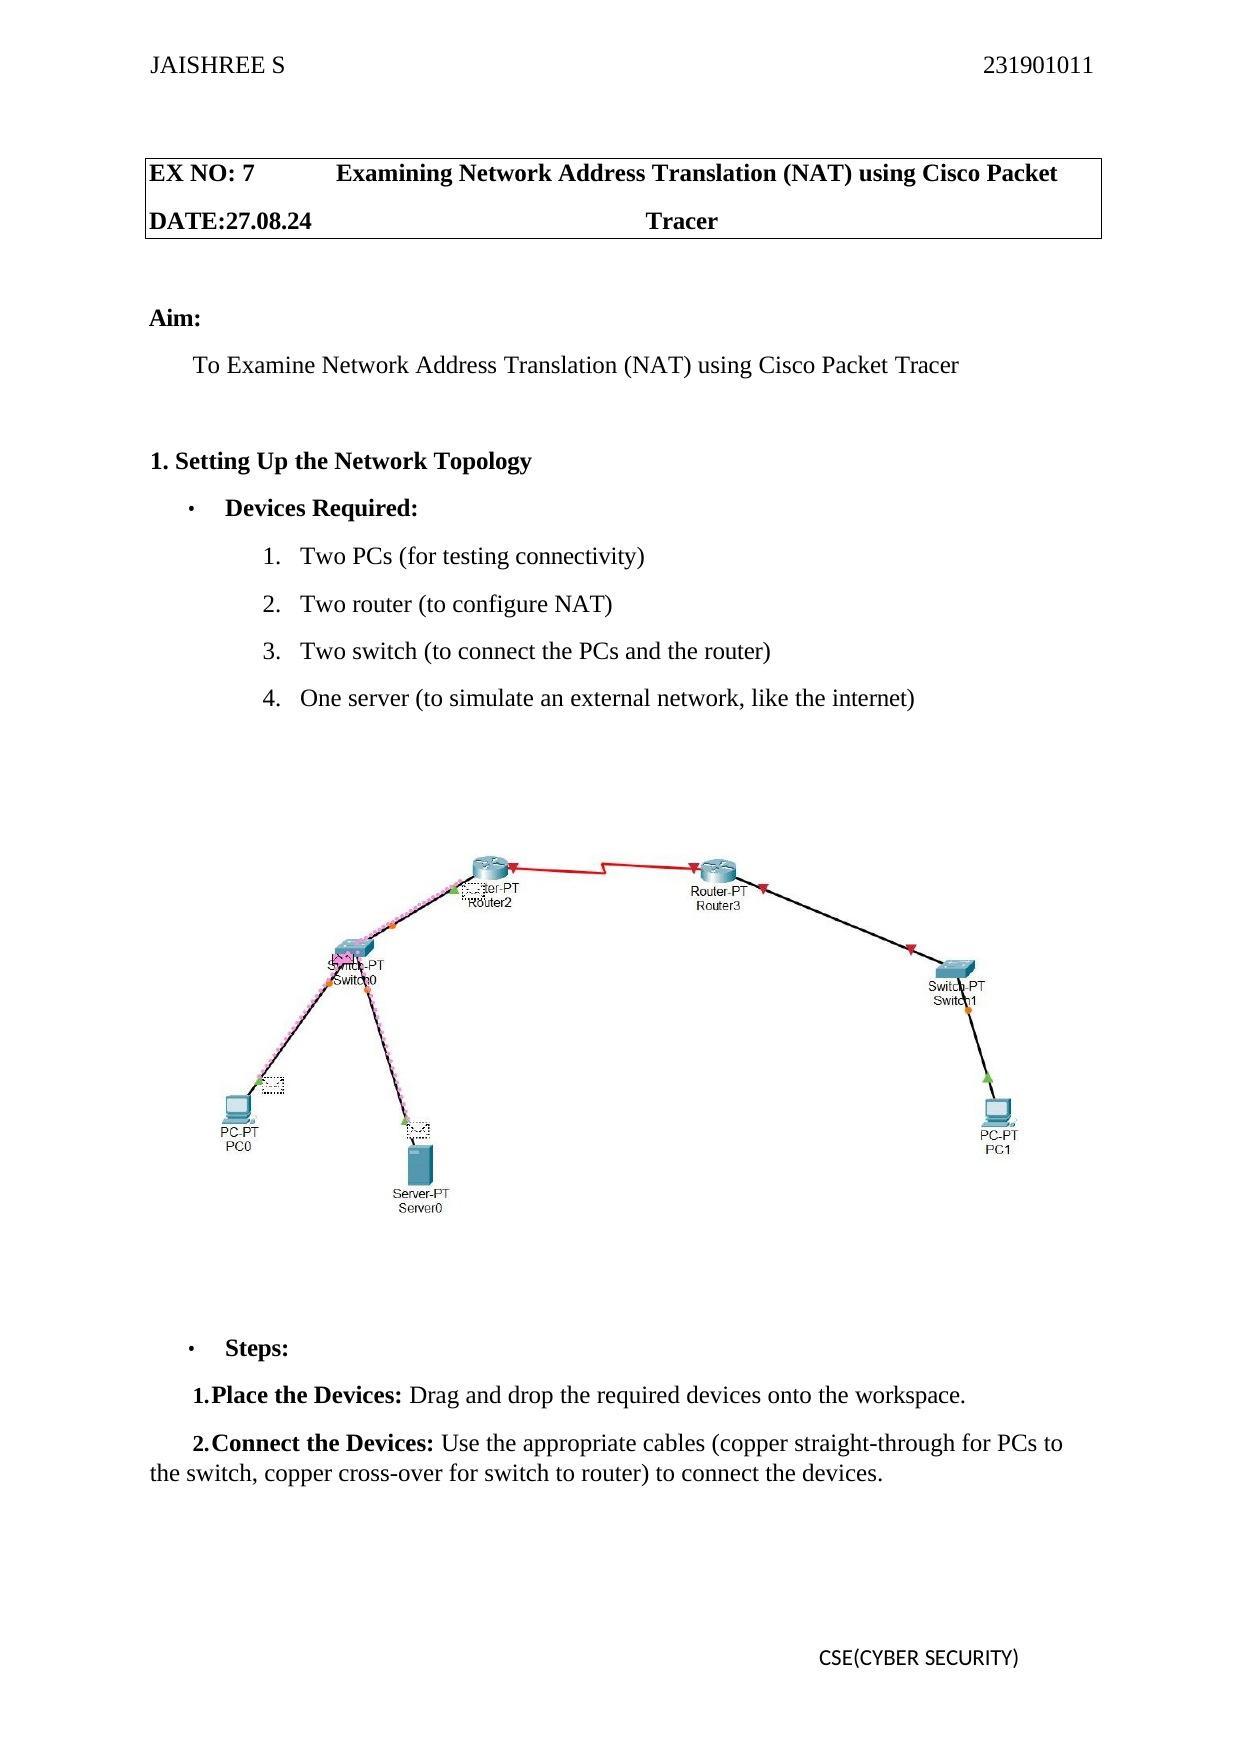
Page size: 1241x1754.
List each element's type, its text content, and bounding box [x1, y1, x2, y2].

text To Examine Network Address Translation (NAT) using Cisco Packet Tracer [192, 350, 1113, 379]
list Connect the Devices: Use the appropriate cables (copper straight-through for PCs to the switch, copper cross-over for switch to router) to connect the devices. [149, 1428, 1063, 1487]
list Two router (to configure NAT) [262, 589, 1113, 617]
subtitle Steps: [187, 1333, 1113, 1363]
list Two PCs (for testing connectivity) [262, 541, 1113, 570]
list Two switch (to connect the PCs and the router) [262, 636, 1113, 664]
picture [219, 854, 1025, 1213]
list Devices Required: [187, 493, 1113, 523]
list One server (to simulate an external network, like the internet) [262, 683, 1113, 712]
subtitle Aim: [148, 303, 1113, 332]
subtitle Setting Up the Network Topology [150, 446, 1113, 474]
list Place the Devices: Drag and drop the required devices onto the workspace. [192, 1381, 1113, 1409]
